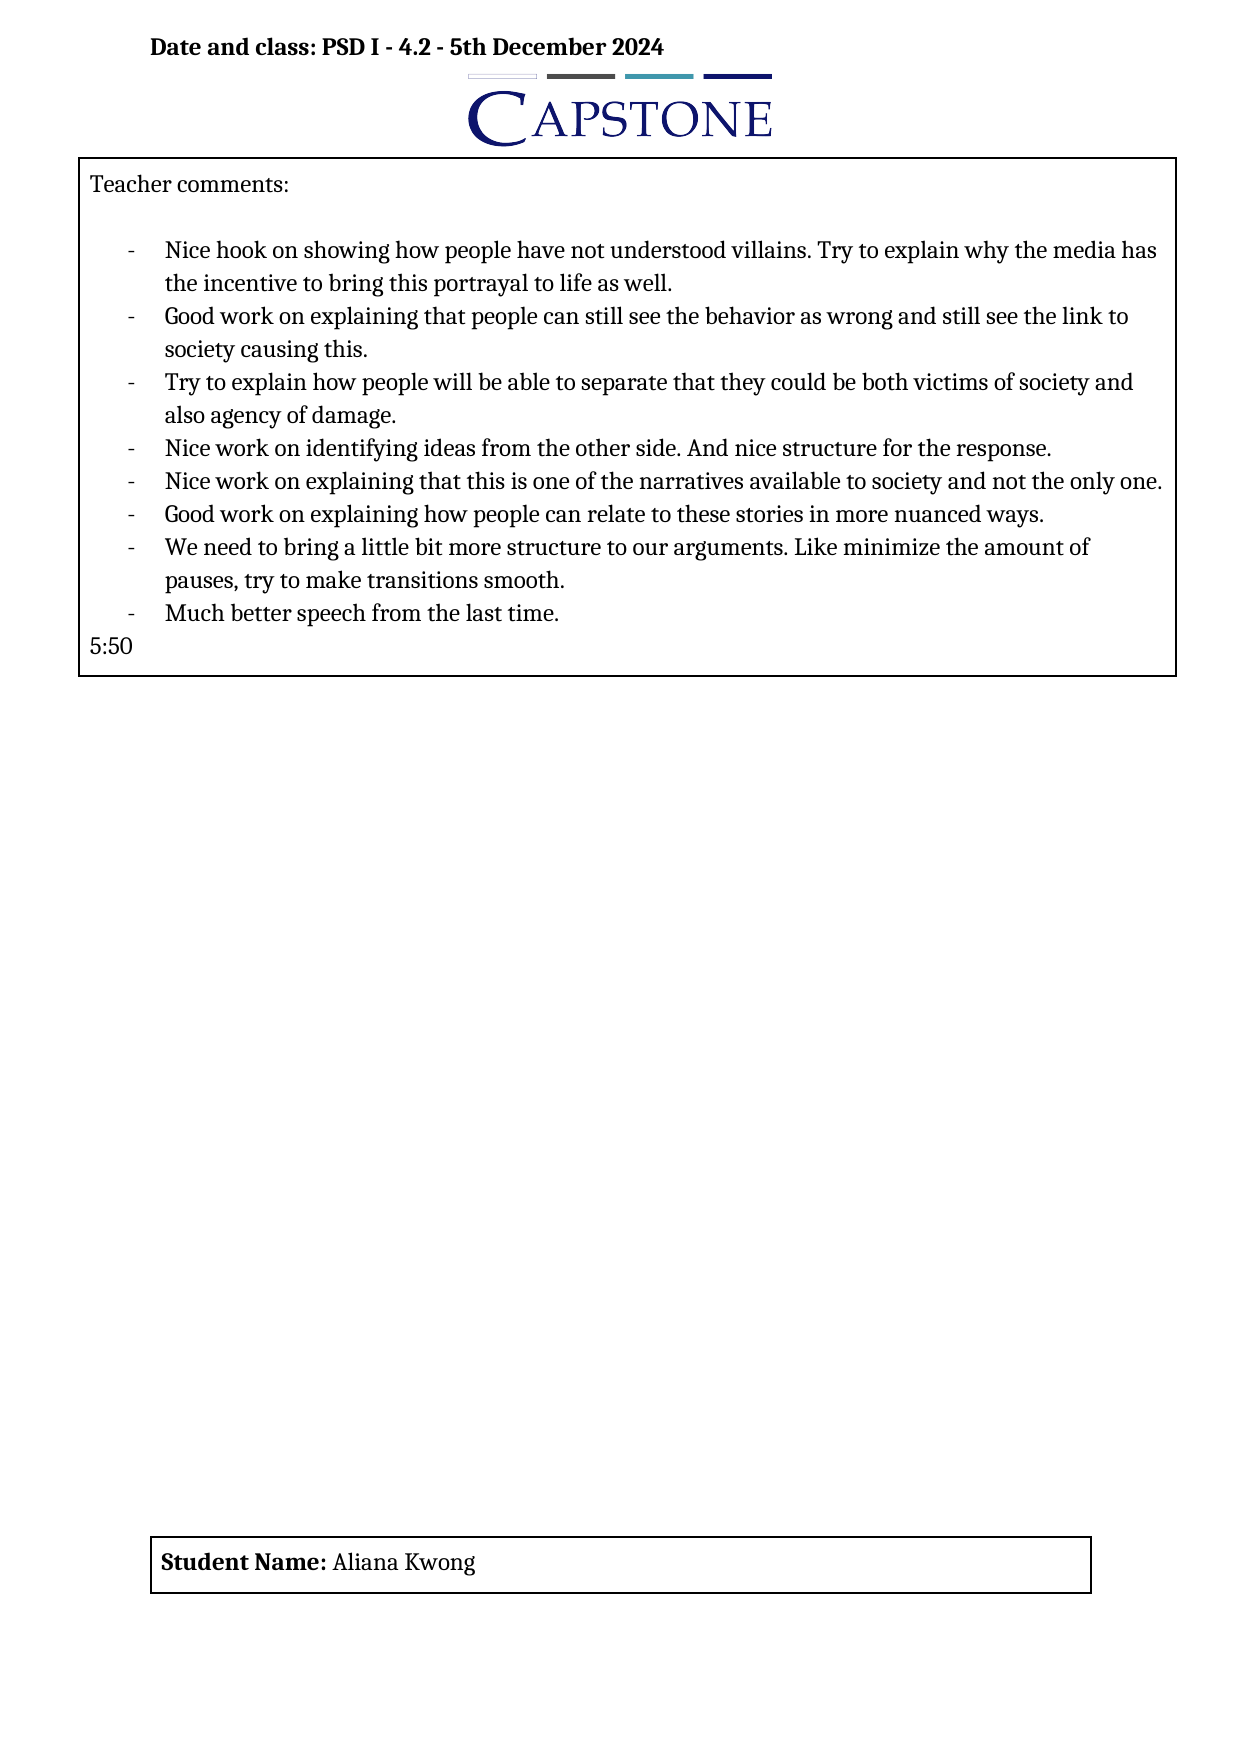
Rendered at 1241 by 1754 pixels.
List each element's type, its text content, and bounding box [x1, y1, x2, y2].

table_header Student Name: Aliana Kwong [152, 1538, 1090, 1592]
picture [460, 66, 781, 153]
table_cell Teacher comments: Nice hook on showing how people have not understood villains. Try to explain why the media has the incentive to bring this portrayal to life as well. Good work on explaining that people can still see the behavior as wrong and still see the link to society causing this. Try to explain how people will be able to separate that they could be both victims of society and also agency of damage. Nice work on identifying ideas from the other side. And nice structure for the response. Nice work on explaining that this is one of the narratives available to society and not the only one. Good work on explaining how people can relate to these stories in more nuanced ways. We need to bring a little bit more structure to our arguments. Like minimize the amount of pauses, try to make transitions smooth. Much better speech from the last time. 5:50 [80, 159, 1175, 675]
